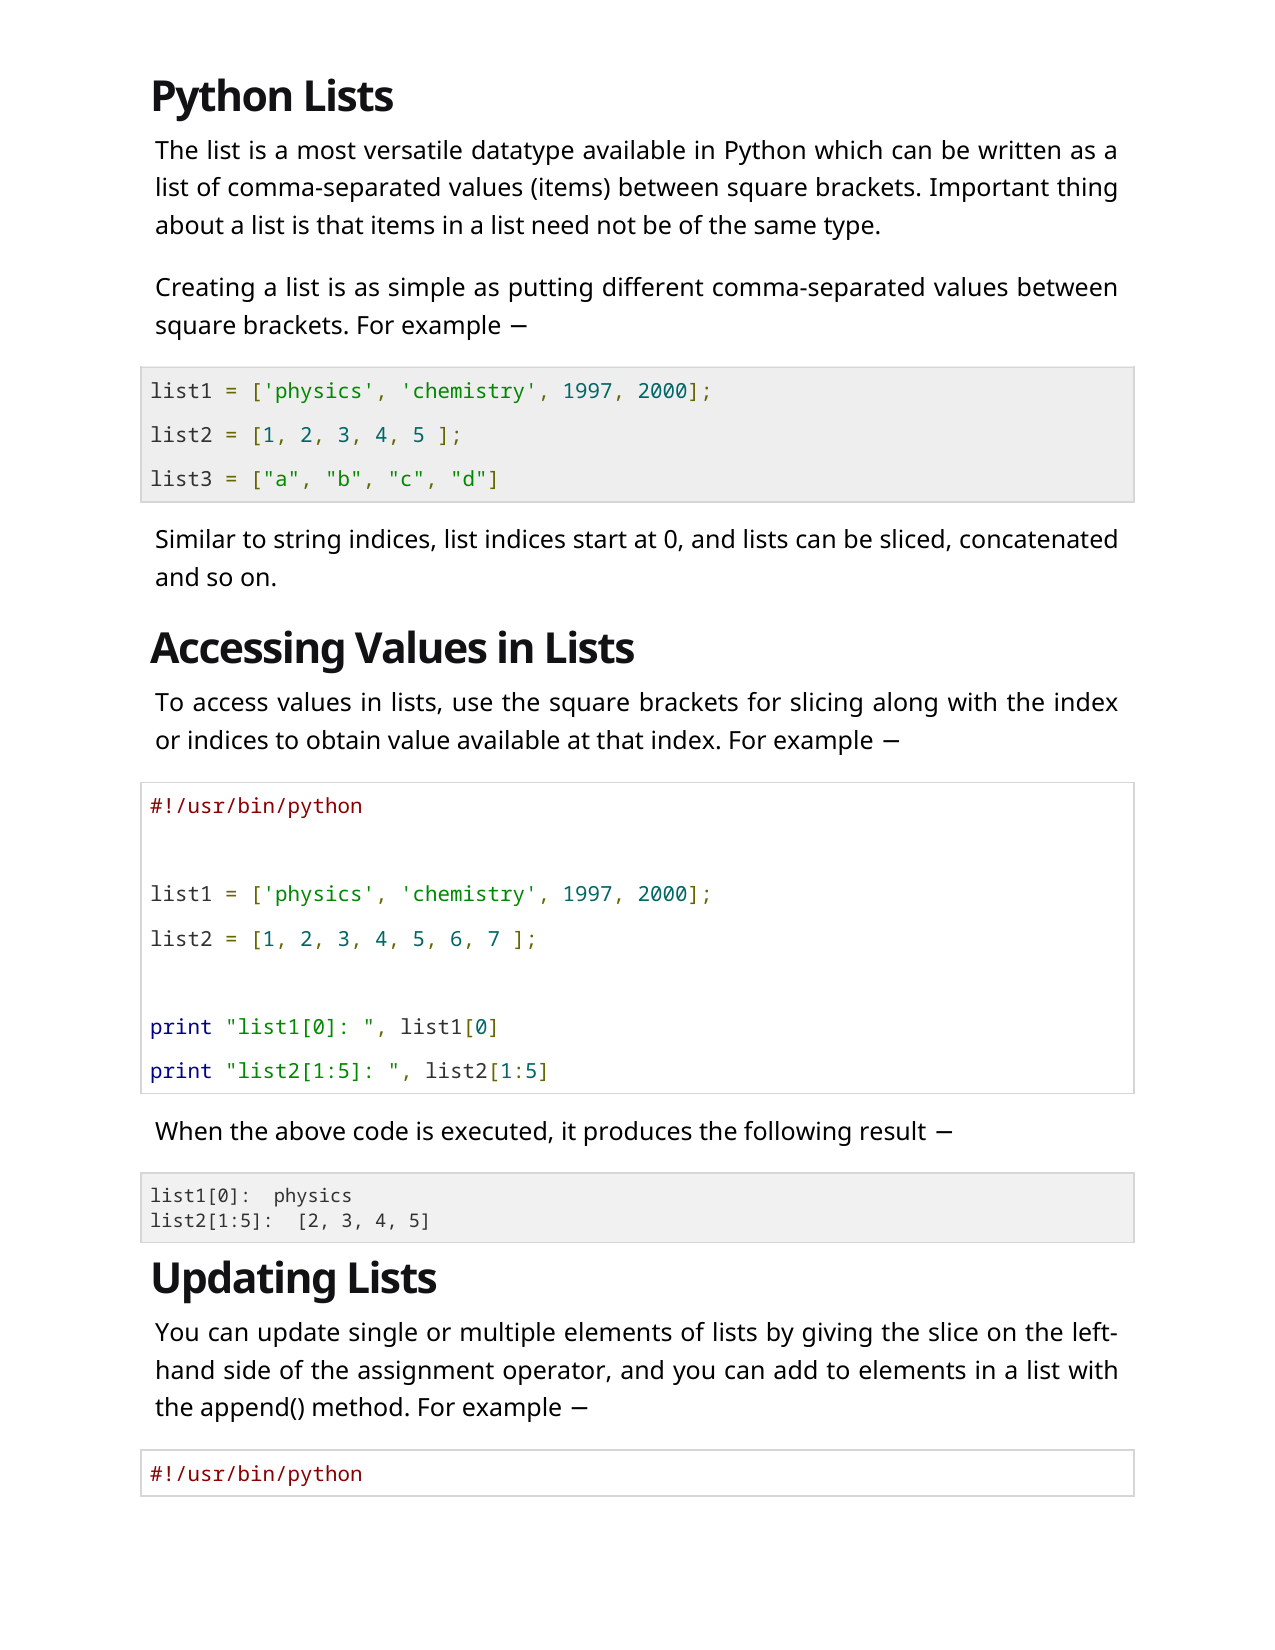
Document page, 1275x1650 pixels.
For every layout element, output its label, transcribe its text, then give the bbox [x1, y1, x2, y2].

text print "list2[1:5]: ", list2[1:5] [142, 1046, 1133, 1093]
text #!/usr/bin/python [142, 1451, 1133, 1495]
text #!/usr/bin/python [142, 783, 1133, 820]
text To access values in lists, use the square brackets for slicing along with the index or indices to obtain value available at that index. For example − [155, 682, 1120, 757]
subtitle Python Lists [150, 66, 1120, 124]
text list1[0]: physics [142, 1174, 1133, 1198]
text list1 = ['physics', 'chemistry', 1997, 2000]; [142, 368, 1133, 405]
text Creating a list is as simple as putting different comma-separated values between square brackets. For example − [155, 266, 1120, 341]
text list3 = ["a", "b", "c", "d"] [142, 454, 1133, 501]
text list1 = ['physics', 'chemistry', 1997, 2000]; [142, 870, 1133, 908]
text list2 = [1, 2, 3, 4, 5, 6, 7 ]; [142, 914, 1133, 952]
text The list is a most versatile datatype available in Python which can be written as a list of comma-separated values (items) between square brackets. Important thing about a list is that items in a list need not be of the same type. [155, 129, 1120, 241]
text list2 = [1, 2, 3, 4, 5 ]; [142, 410, 1133, 449]
subtitle Accessing Values in Lists [150, 618, 1120, 677]
text When the above code is executed, it produces the following result − [155, 1110, 1120, 1147]
text print "list1[0]: ", list1[0] [142, 1002, 1133, 1040]
text list2[1:5]: [2, 3, 4, 5] [142, 1198, 1133, 1242]
text You can update single or multiple elements of lists by giving the slice on the left-hand side of the assignment operator, and you can add to elements in a list with the append() method. For example − [155, 1311, 1120, 1424]
subtitle Updating Lists [150, 1248, 1120, 1306]
text Similar to string indices, list indices start at 0, and lists can be sliced, concatenated and so on. [155, 518, 1120, 593]
